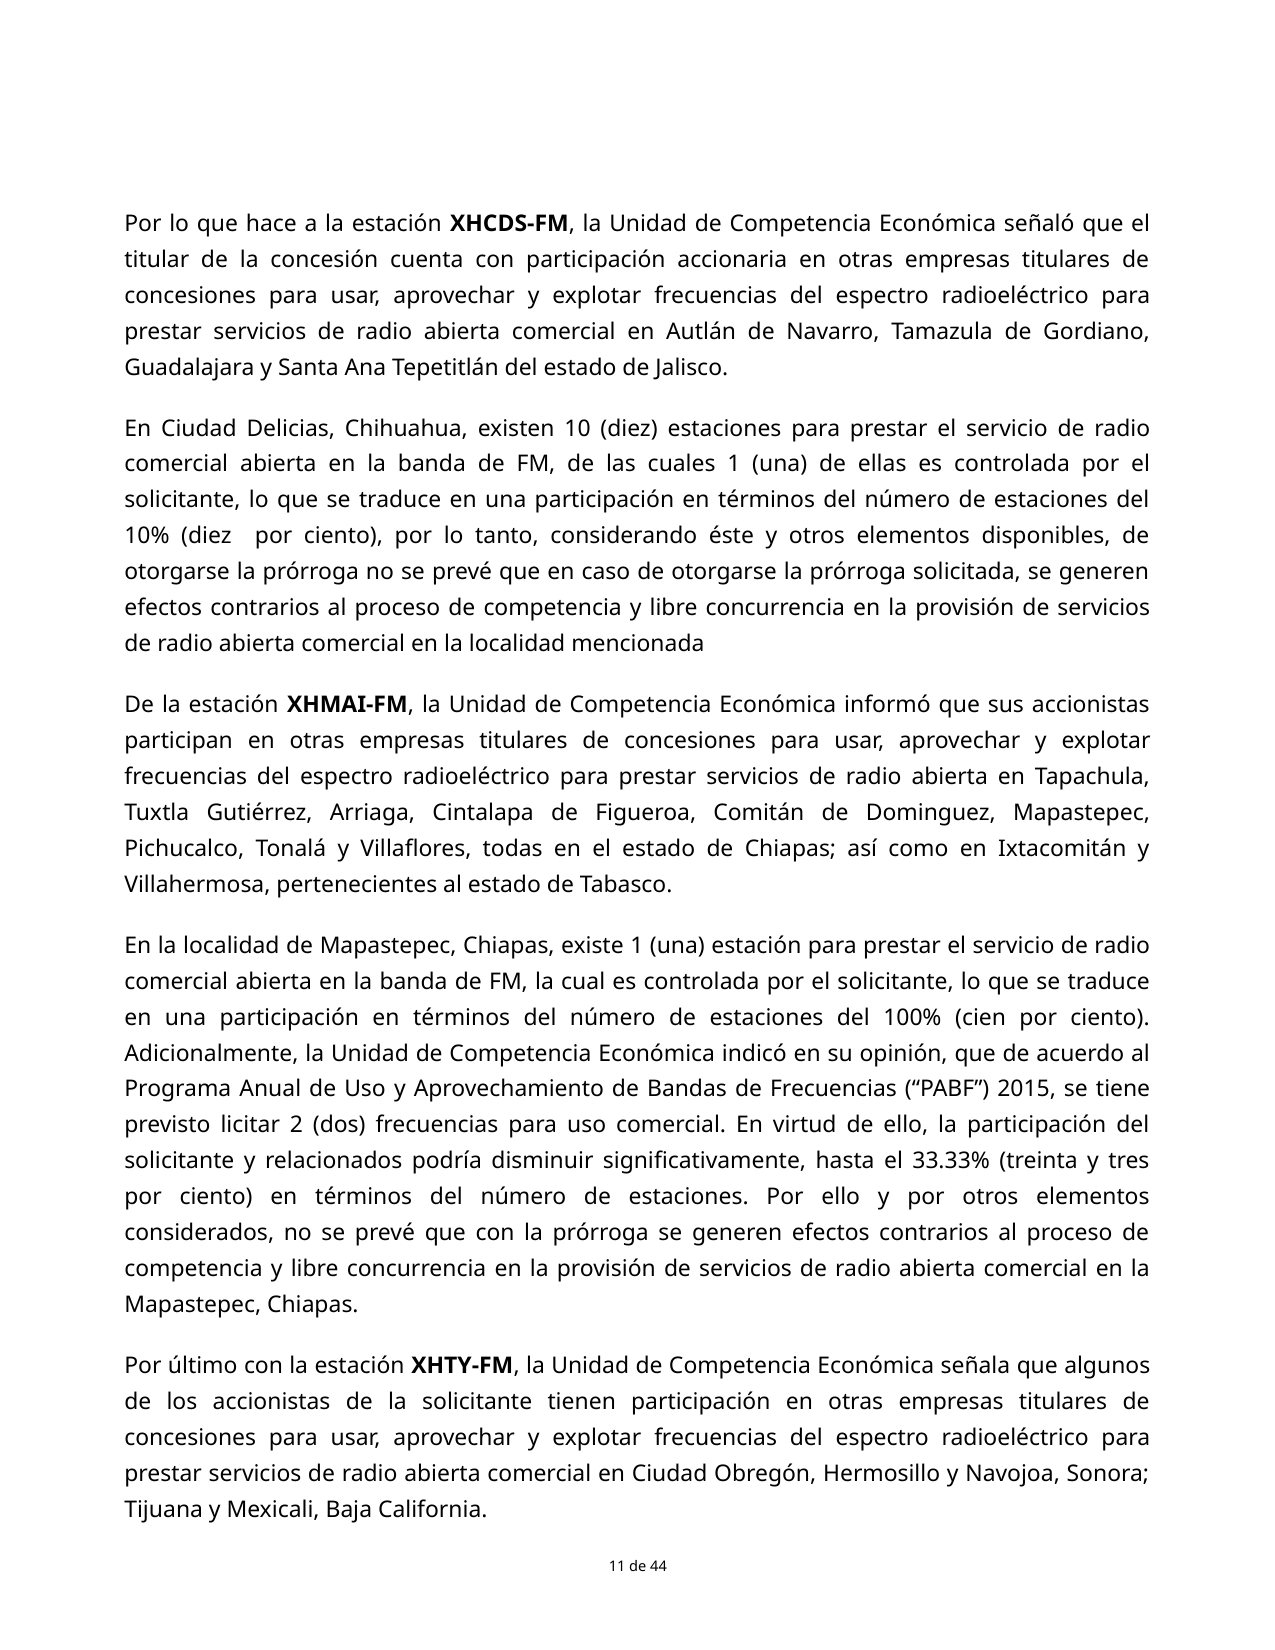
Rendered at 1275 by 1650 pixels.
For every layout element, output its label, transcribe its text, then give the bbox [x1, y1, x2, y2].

text Por último con la estación XHTY-FM, la Unidad de Competencia Económica señala que algunos de los accionistas de la solicitante tienen participación en otras empresas titulares de concesiones para usar, aprovechar y explotar frecuencias del espectro radioeléctrico para prestar servicios de radio abierta comercial en Ciudad Obregón, Hermosillo y Navojoa, Sonora; Tijuana y Mexicali, Baja California. [124, 1349, 1151, 1524]
text En la localidad de Mapastepec, Chiapas, existe 1 (una) estación para prestar el servicio de radio comercial abierta en la banda de FM, la cual es controlada por el solicitante, lo que se traduce en una participación en términos del número de estaciones del 100% (cien por ciento). Adicionalmente, la Unidad de Competencia Económica indicó en su opinión, que de acuerdo al Programa Anual de Uso y Aprovechamiento de Bandas de Frecuencias (“PABF”) 2015, se tiene previsto licitar 2 (dos) frecuencias para uso comercial. En virtud de ello, la participación del solicitante y relacionados podría disminuir significativamente, hasta el 33.33% (treinta y tres por ciento) en términos del número de estaciones. Por ello y por otros elementos considerados, no se prevé que con la prórroga se generen efectos contrarios al proceso de competencia y libre concurrencia en la provisión de servicios de radio abierta comercial en la Mapastepec, Chiapas. [124, 929, 1151, 1319]
text De la estación XHMAI-FM, la Unidad de Competencia Económica informó que sus accionistas participan en otras empresas titulares de concesiones para usar, aprovechar y explotar frecuencias del espectro radioeléctrico para prestar servicios de radio abierta en Tapachula, Tuxtla Gutiérrez, Arriaga, Cintalapa de Figueroa, Comitán de Dominguez, Mapastepec, Pichucalco, Tonalá y Villaflores, todas en el estado de Chiapas; así como en Ixtacomitán y Villahermosa, pertenecientes al estado de Tabasco. [124, 688, 1151, 899]
text En Ciudad Delicias, Chihuahua, existen 10 (diez) estaciones para prestar el servicio de radio comercial abierta en la banda de FM, de las cuales 1 (una) de ellas es controlada por el solicitante, lo que se traduce en una participación en términos del número de estaciones del 10% (diez por ciento), por lo tanto, considerando éste y otros elementos disponibles, de otorgarse la prórroga no se prevé que en caso de otorgarse la prórroga solicitada, se generen efectos contrarios al proceso de competencia y libre concurrencia en la provisión de servicios de radio abierta comercial en la localidad mencionada [124, 411, 1151, 658]
text Por lo que hace a la estación XHCDS-FM, la Unidad de Competencia Económica señaló que el titular de la concesión cuenta con participación accionaria en otras empresas titulares de concesiones para usar, aprovechar y explotar frecuencias del espectro radioeléctrico para prestar servicios de radio abierta comercial en Autlán de Navarro, Tamazula de Gordiano, Guadalajara y Santa Ana Tepetitlán del estado de Jalisco. [124, 207, 1151, 382]
